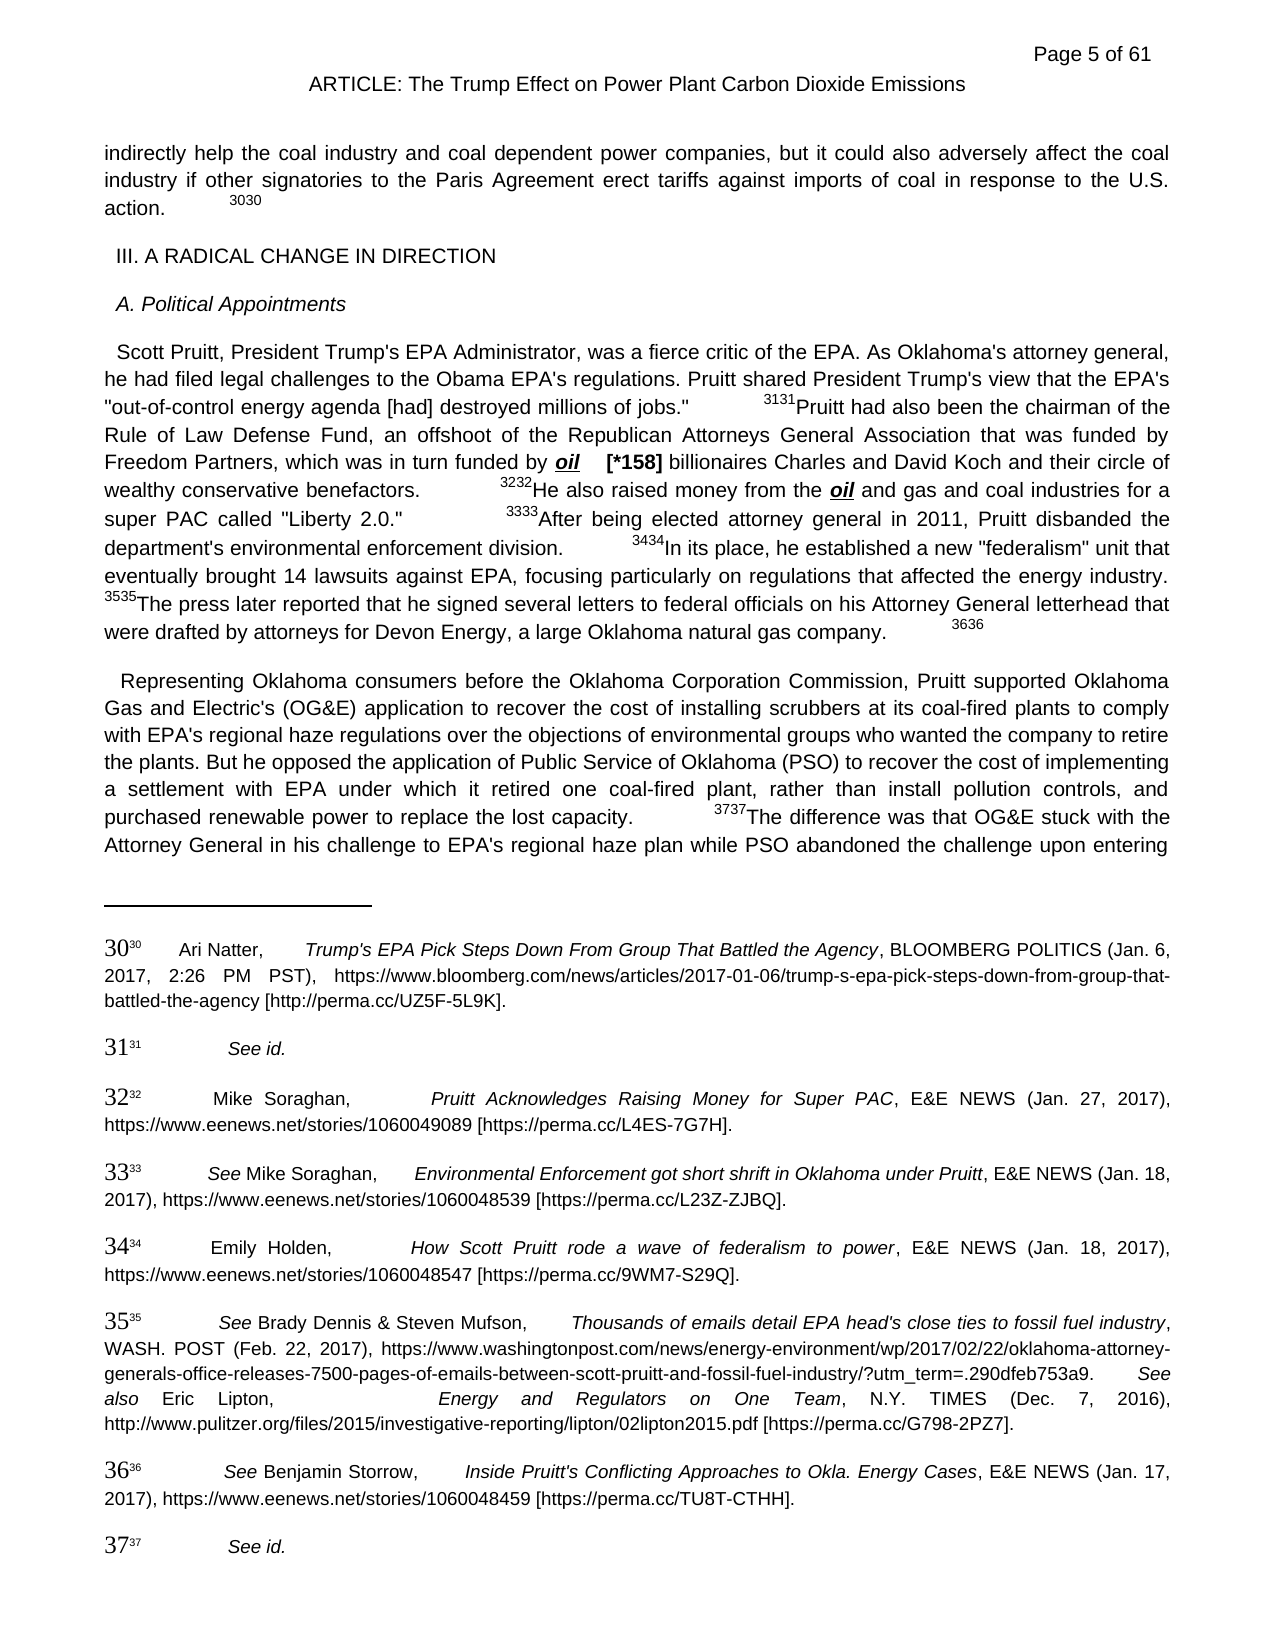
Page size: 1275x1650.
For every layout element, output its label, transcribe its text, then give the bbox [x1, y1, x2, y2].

text The American public also disfavored Trump's decision to withdraw from the Paris Agreement. A Washington Post-ABC poll found that 59 percent of respondents opposed the withdrawal while only 28 percent supported it. However, 67 percent of Republicans supported it compared to 82 percent of Democrats who opposed it. 29Despite the public's wide disagreement, the action has no immediate domestic impacts. In the future, it could indirectly help the coal industry and coal dependent power companies, but it could also adversely affect the coal industry if other signatories to the Paris Agreement erect tariffs against imports of coal in response to the U.S. action. 30 [104, 137, 1171, 220]
text Representing Oklahoma consumers before the Oklahoma Corporation Commission, Pruitt supported Oklahoma Gas and Electric's (OG&E) application to recover the cost of installing scrubbers at its coal-fired plants to comply with EPA's regional haze regulations over the objections of environmental groups who wanted the company to retire the plants. But he opposed the application of Public Service of Oklahoma (PSO) to recover the cost of implementing a settlement with EPA under which it retired one coal-fired plant, rather than install pollution controls, and purchased renewable power to replace the lost capacity. 37The difference was that OG&E stuck with the Attorney General in his challenge to EPA's regional haze plan while PSO abandoned the challenge upon entering into the settlement agreement with EPA. 38Pruitt's critics claimed that he had become so committed to his lawsuit against EPA that he was willing to allow OG&E to saddle consumers with the cost of expensive scrubbers to keep a 37-year-old coal-fired unit running. 39 [104, 666, 1171, 857]
text Scott Pruitt, President Trump's EPA Administrator, was a fierce critic of the EPA. As Oklahoma's attorney general, he had filed legal challenges to the Obama EPA's regulations. Pruitt shared President Trump's view that the EPA's "out-of-control energy agenda [had] destroyed millions of jobs." 31Pruitt had also been the chairman of the Rule of Law Defense Fund, an offshoot of the Republican Attorneys General Association that was funded by Freedom Partners, which was in turn funded by oil [*158] billionaires Charles and David Koch and their circle of wealthy conservative benefactors. 32He also raised money from the oil and gas and coal industries for a super PAC called "Liberty 2.0." 33After being elected attorney general in 2011, Pruitt disbanded the department's environmental enforcement division. 34In its place, he established a new "federalism" unit that eventually brought 14 lawsuits against EPA, focusing particularly on regulations that affected the energy industry. 35The press later reported that he signed several letters to federal officials on his Attorney General letterhead that were drafted by attorneys for Devon Energy, a large Oklahoma natural gas company. 36 [104, 337, 1171, 645]
text III. A RADICAL CHANGE IN DIRECTION [104, 241, 1171, 268]
text A. Political Appointments [104, 289, 1171, 316]
